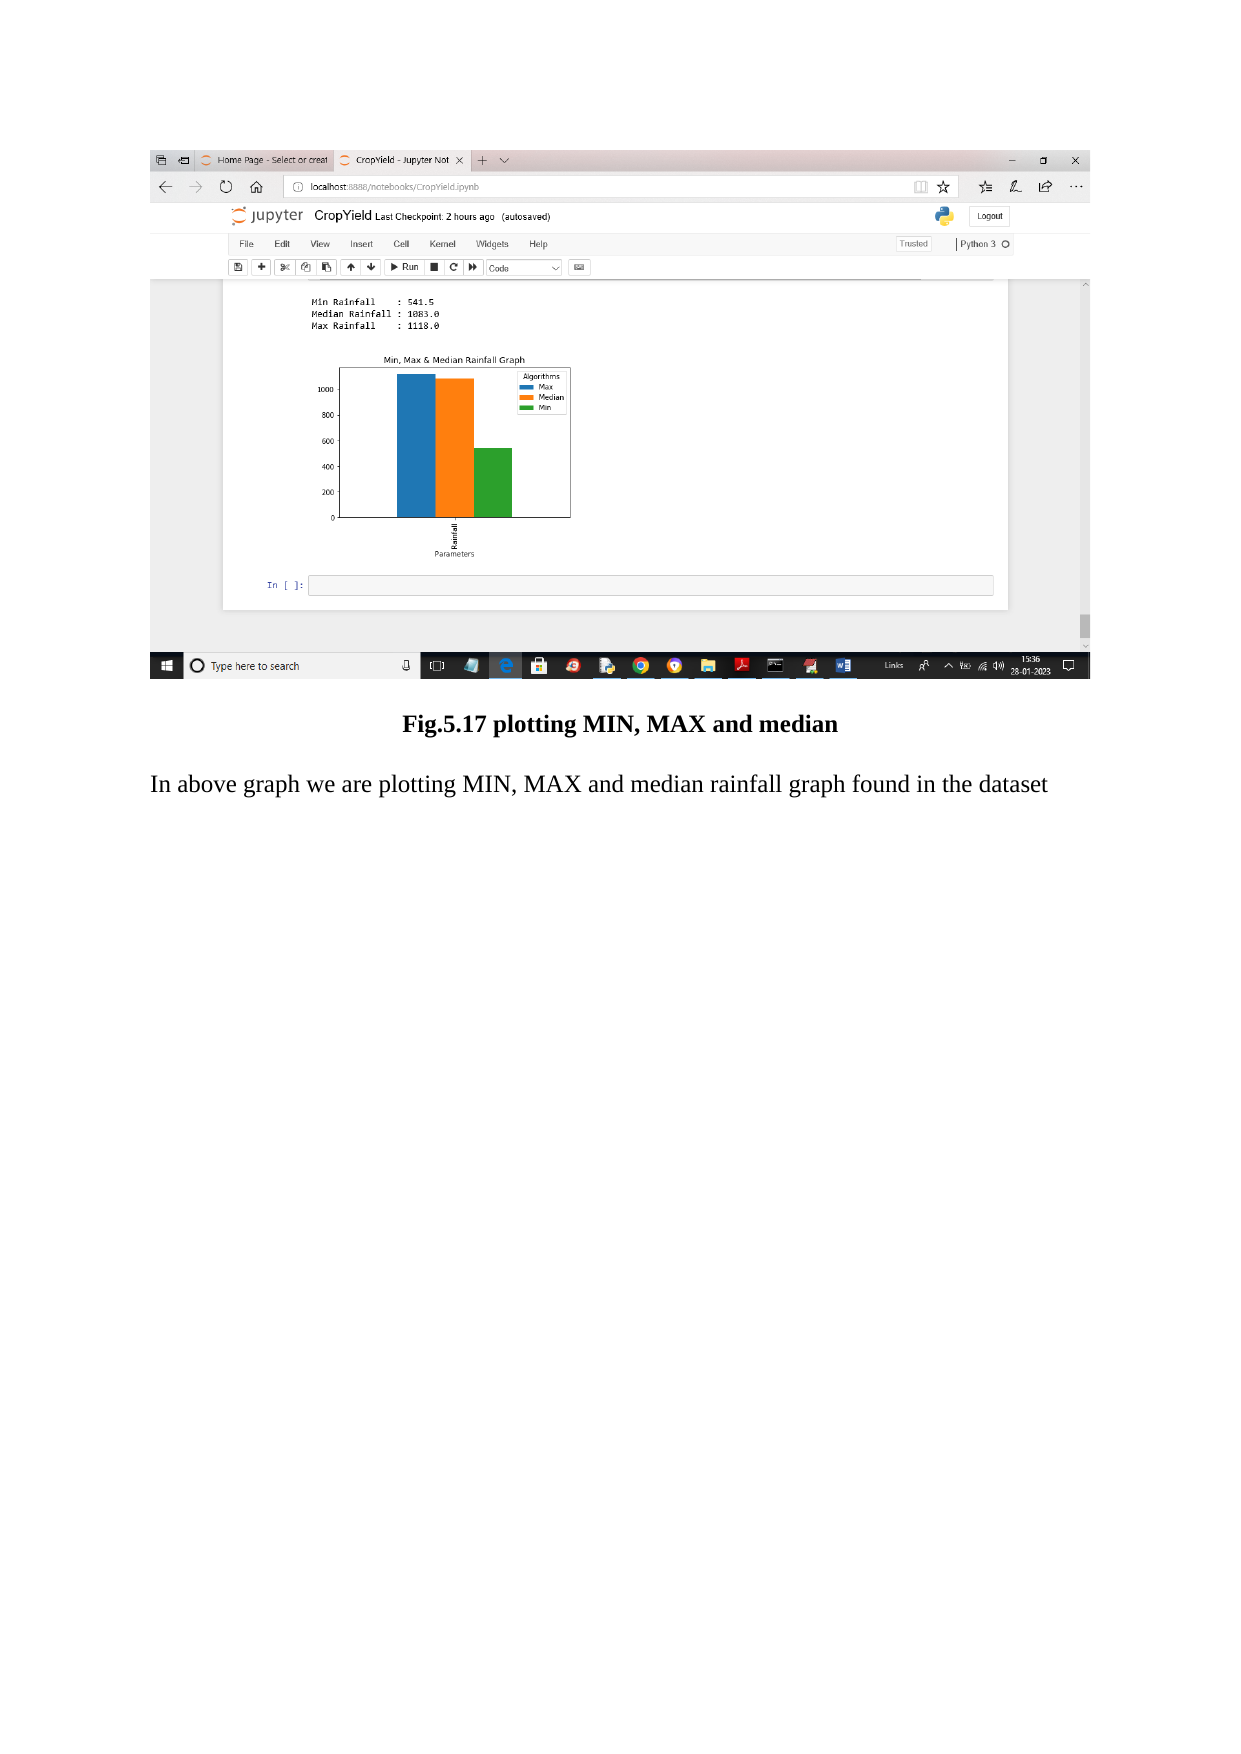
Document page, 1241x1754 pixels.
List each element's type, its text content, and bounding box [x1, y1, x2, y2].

text In above graph we are plotting MIN, MAX and median rainfall graph found in the dataset [150, 769, 1090, 798]
text Fig.5.17 plotting MIN, MAX and median [150, 709, 1090, 738]
picture [150, 150, 1091, 679]
